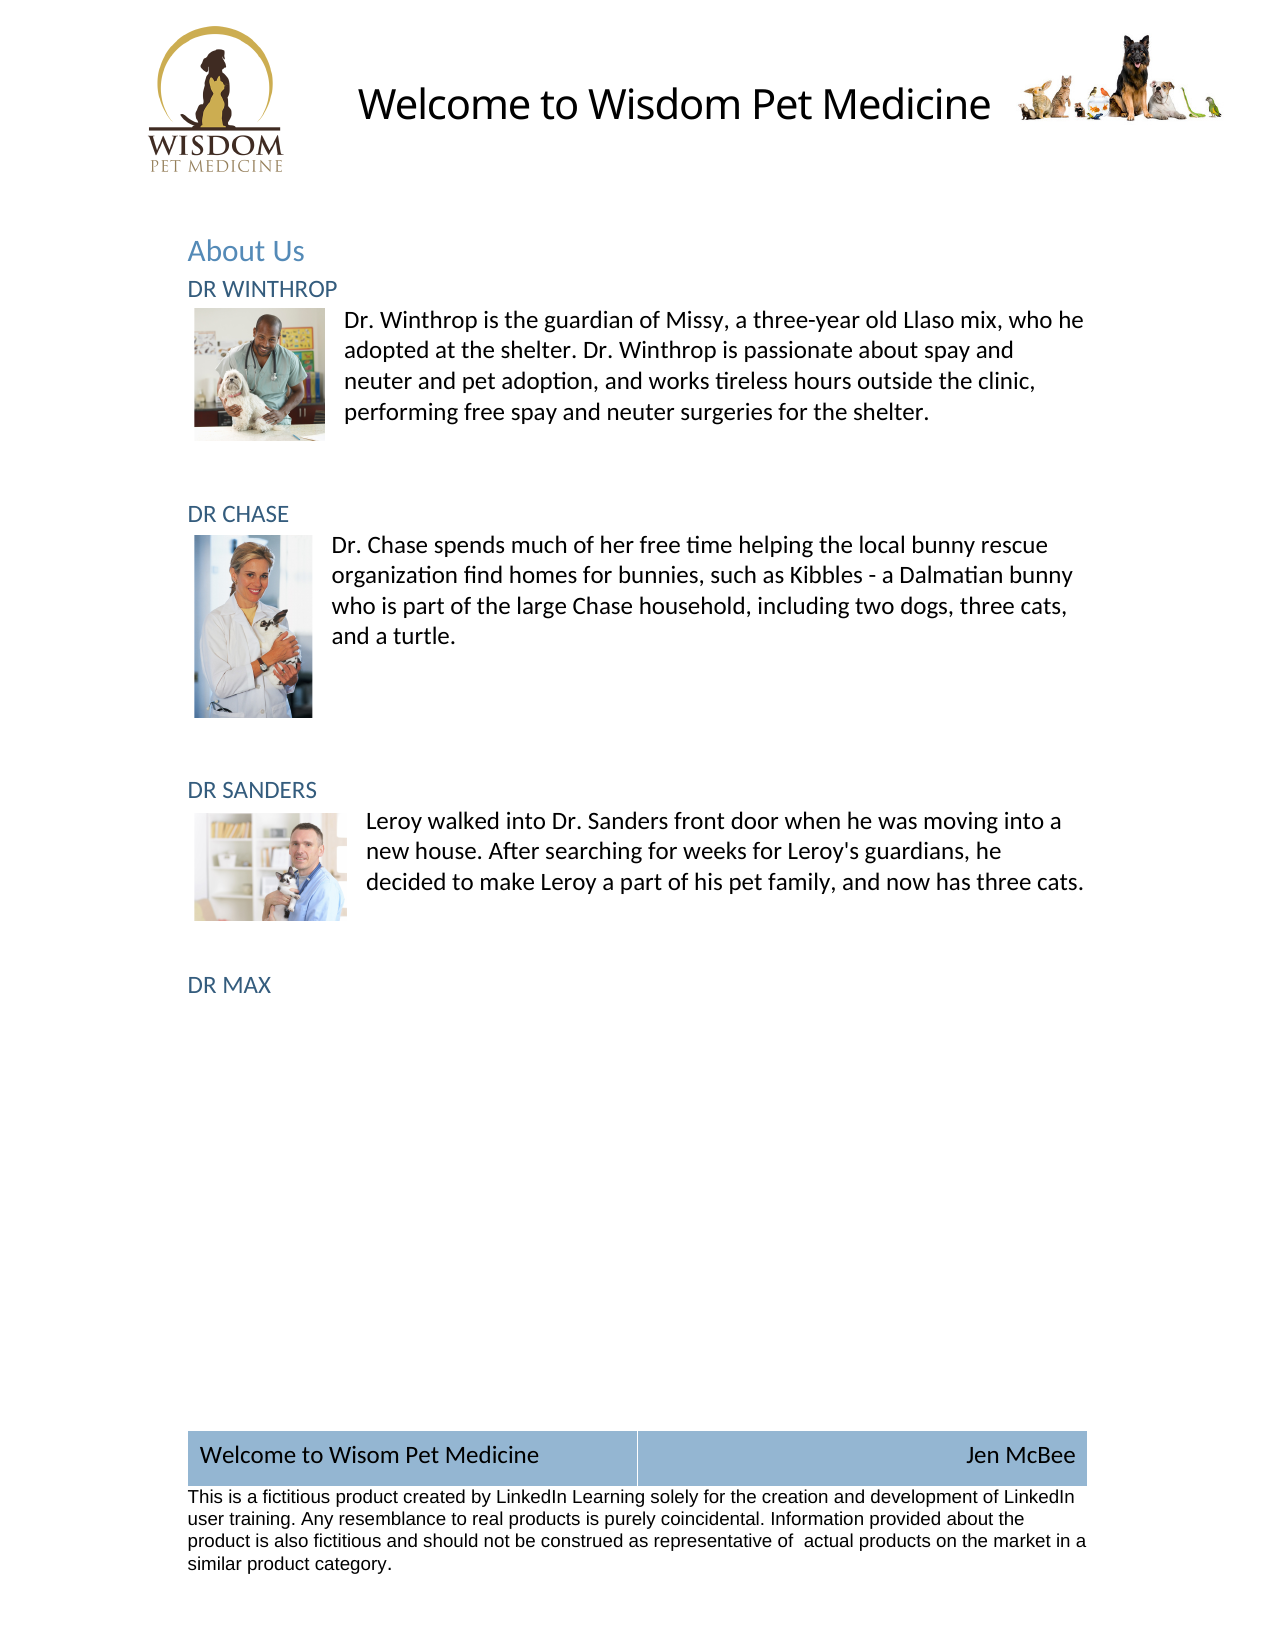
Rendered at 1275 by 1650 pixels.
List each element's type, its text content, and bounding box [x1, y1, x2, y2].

subtitle DR SANDERS [187, 774, 1087, 805]
picture [193, 535, 313, 717]
text Dr. Winthrop is the guardian of Missy, a three-year old Llaso mix, who he adopted at the shelter. Dr. Winthrop is passionate about spay and neuter and pet adoption, and works tireless hours outside the clinic, performing free spay and neuter surgeries for the shelter. [187, 304, 1087, 426]
picture [193, 813, 347, 920]
subtitle DR WINTHROP [187, 273, 1087, 304]
subtitle About Us [187, 231, 1087, 269]
text Leroy walked into Dr. Sanders front door when he was moving into a new house. After searching for weeks for Leroy's guardians, he decided to make Leroy a part of his pet family, and now has three cats. [187, 805, 1087, 897]
subtitle DR MAX [187, 969, 1087, 999]
picture [193, 308, 325, 440]
text Dr. Chase spends much of her free time helping the local bunny rescue organization find homes for bunnies, such as Kibbles - a Dalmatian bunny who is part of the large Chase household, including two dogs, three cats, and a turtle. [187, 529, 1087, 651]
subtitle DR CHASE [187, 498, 1087, 529]
picture [147, 26, 284, 172]
